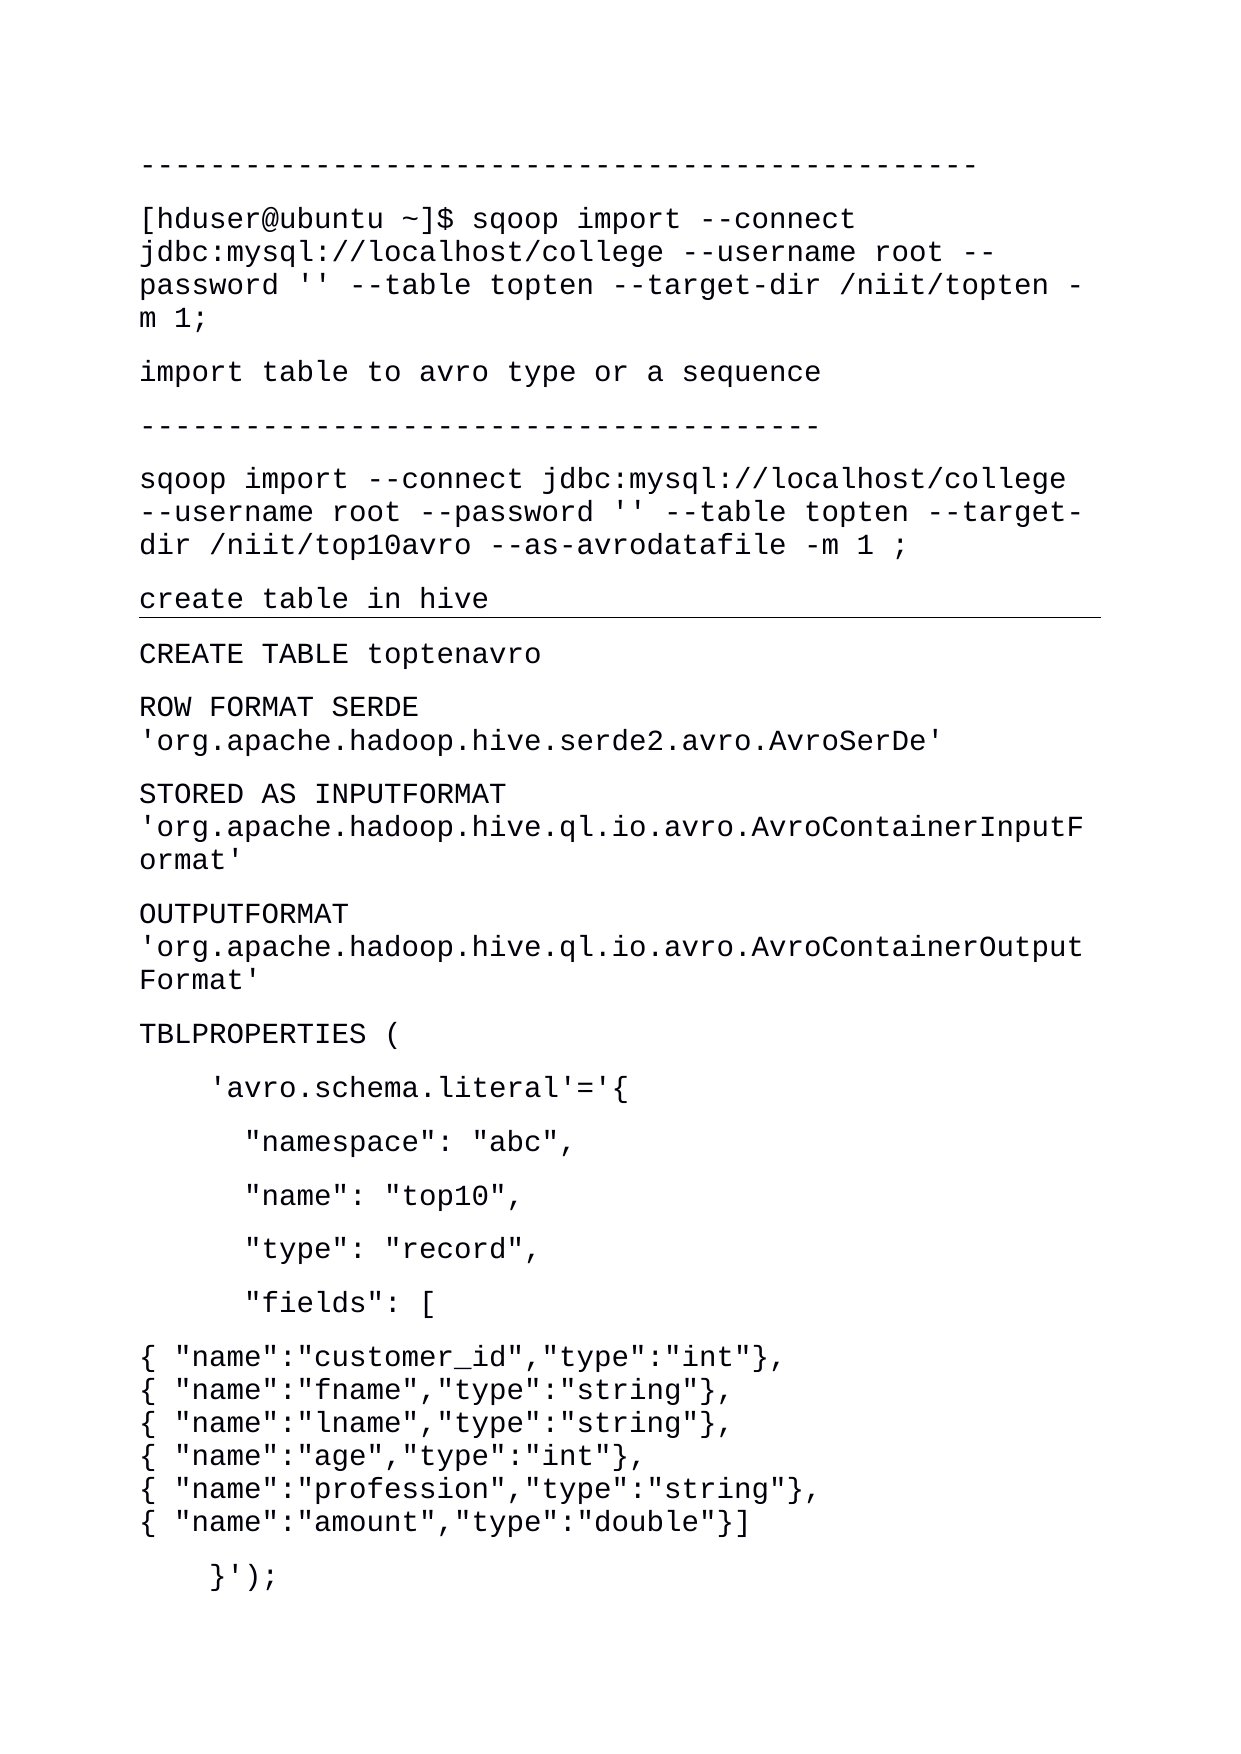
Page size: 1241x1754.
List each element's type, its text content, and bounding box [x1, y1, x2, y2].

text import table to avro type or a sequence [139, 357, 1101, 390]
text "name": "top10", [139, 1181, 1101, 1214]
text OUTPUTFORMAT 'org.apache.hadoop.hive.ql.io.avro.AvroContainerOutputFormat' [139, 899, 1101, 998]
text 'avro.schema.literal'='{ [139, 1073, 1101, 1106]
text create table in hive [139, 584, 1101, 617]
text "type": "record", [139, 1235, 1101, 1268]
text }'); [139, 1561, 1101, 1594]
text CREATE TABLE toptenavro [139, 639, 1101, 672]
text "fields": [ [139, 1288, 1101, 1322]
text STORED AS INPUTFORMAT 'org.apache.hadoop.hive.ql.io.avro.AvroContainerInputFormat' [139, 779, 1101, 878]
text TBLPROPERTIES ( [139, 1019, 1101, 1052]
text --------------------------------------- [139, 411, 1101, 444]
text "namespace": "abc", [139, 1127, 1101, 1160]
text ------------------------------------------------ [139, 150, 1101, 183]
text [hduser@ubuntu ~]$ sqoop import --connect jdbc:mysql://localhost/college --username root --password '' --table topten --target-dir /niit/topten -m 1; [139, 204, 1101, 336]
text ROW FORMAT SERDE 'org.apache.hadoop.hive.serde2.avro.AvroSerDe' [139, 693, 1101, 759]
text sqoop import --connect jdbc:mysql://localhost/college --username root --password '' --table topten --target-dir /niit/top10avro --as-avrodatafile -m 1 ; [139, 464, 1101, 563]
text { "name":"customer_id","type":"int"}, { "name":"fname","type":"string"}, { "name":"lname","type":"string"},{ "name":"age","type":"int"},{ "name":"profession","type":"string"},{ "name":"amount","type":"double"}] [139, 1342, 1101, 1541]
